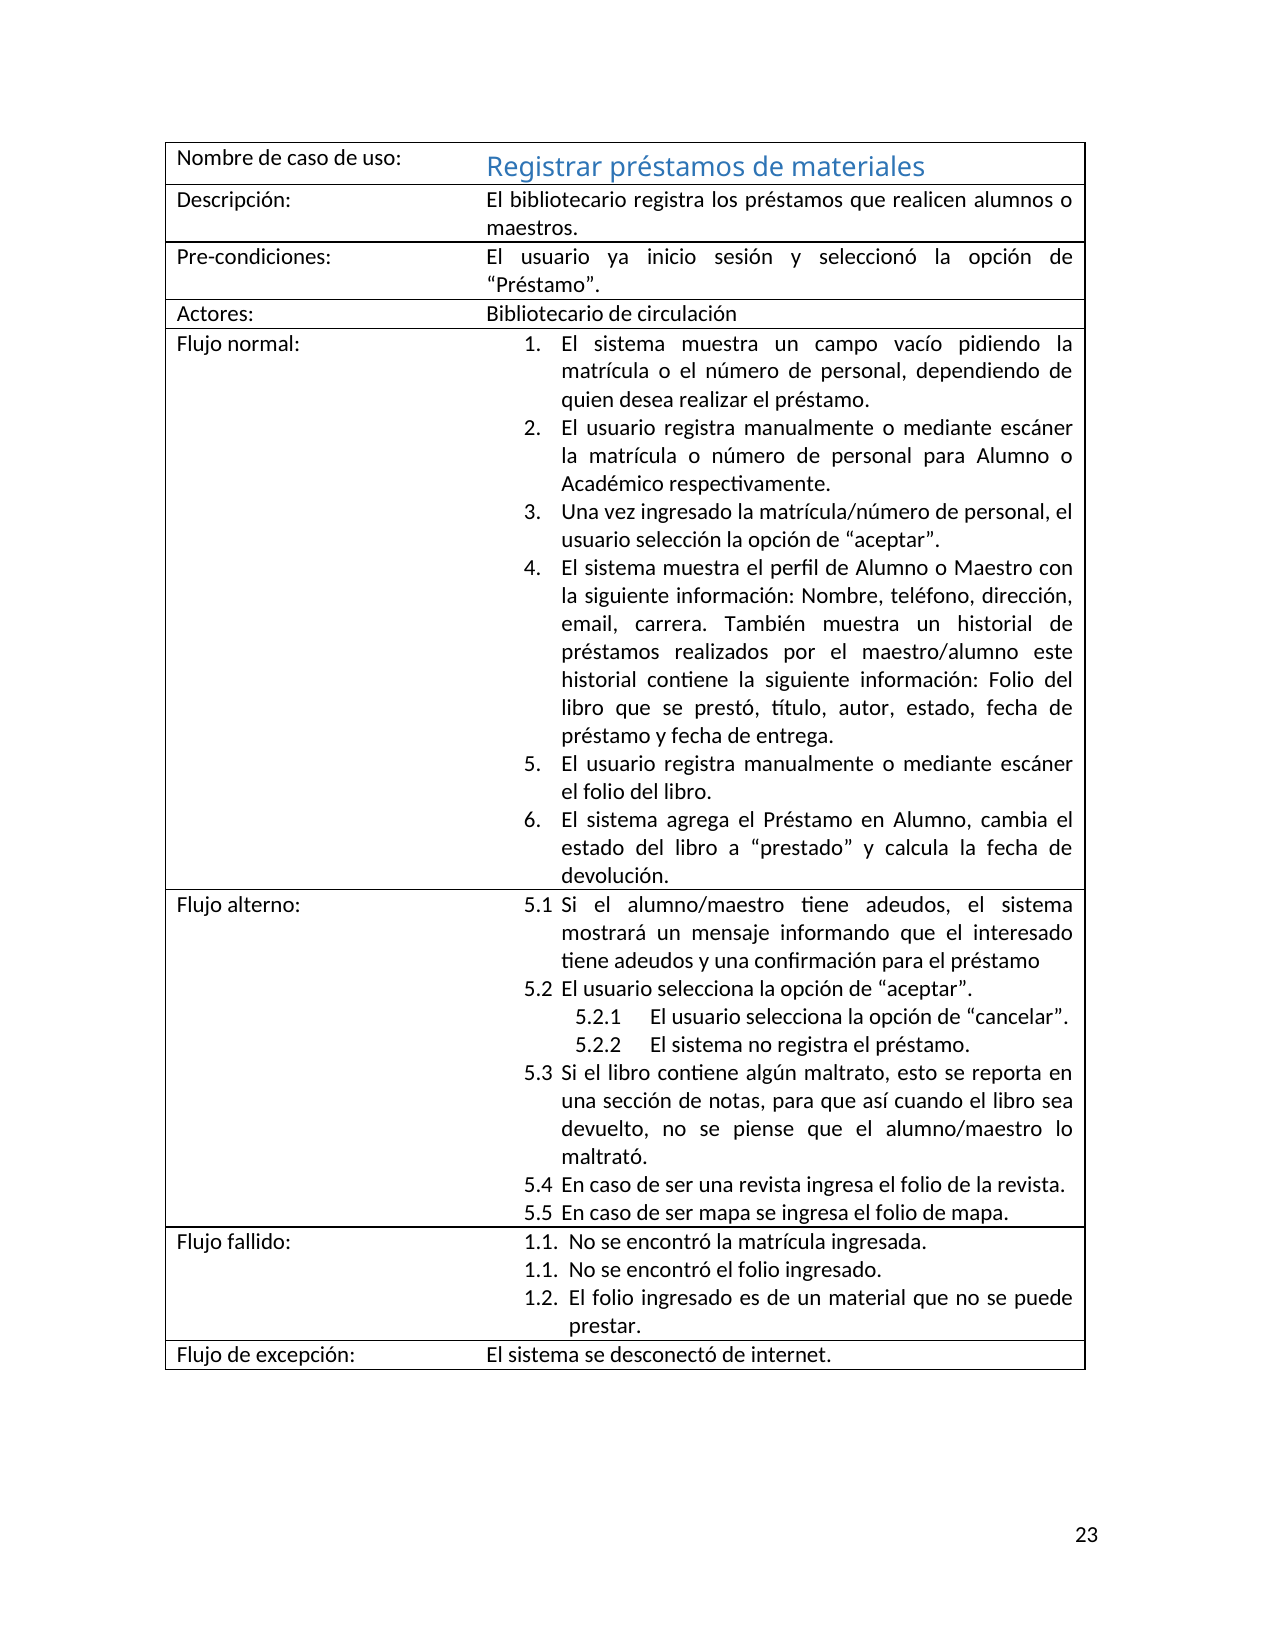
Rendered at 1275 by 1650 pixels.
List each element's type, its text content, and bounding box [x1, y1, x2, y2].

table_cell El sistema muestra un campo vacío pidiendo la matrícula o el número de personal, dependiendo de quien desea realizar el préstamo. El usuario registra manualmente o mediante escáner la matrícula o número de personal para Alumno o Académico respectivamente. Una vez ingresado la matrícula/número de personal, el usuario selección la opción de “aceptar”. El sistema muestra el perfil de Alumno o Maestro con la siguiente información: Nombre, teléfono, dirección, email, carrera. También muestra un historial de préstamos realizados por el maestro/alumno este historial contiene la siguiente información: Folio del libro que se prestó, título, autor, estado, fecha de préstamo y fecha de entrega. El usuario registra manualmente o mediante escáner el folio del libro. El sistema agrega el Préstamo en Alumno, cambia el estado del libro a “prestado” y calcula la fecha de devolución. [475, 329, 1084, 889]
table_cell Flujo fallido: [166, 1228, 475, 1339]
table_header Registrar préstamos de materiales [475, 143, 1084, 184]
table_cell Flujo normal: [166, 329, 475, 889]
table_cell No se encontró la matrícula ingresada. No se encontró el folio ingresado. El folio ingresado es de un material que no se puede prestar. [475, 1228, 1084, 1339]
table_cell Pre-condiciones: [166, 243, 475, 298]
table_cell El bibliotecario registra los préstamos que realicen alumnos o maestros. [475, 185, 1084, 241]
table_cell Actores: [166, 300, 475, 328]
table_header Nombre de caso de uso: [166, 143, 475, 184]
table_cell Flujo alterno: [166, 890, 475, 1226]
table_cell El sistema se desconectó de internet. [475, 1341, 1084, 1368]
table_cell El usuario ya inicio sesión y seleccionó la opción de “Préstamo”. [475, 243, 1084, 298]
table_cell Bibliotecario de circulación [475, 300, 1084, 328]
table_cell Descripción: [166, 185, 475, 241]
table_cell Si el alumno/maestro tiene adeudos, el sistema mostrará un mensaje informando que el interesado tiene adeudos y una confirmación para el préstamo El usuario selecciona la opción de “aceptar”. El usuario selecciona la opción de “cancelar”. El sistema no registra el préstamo. Si el libro contiene algún maltrato, esto se reporta en una sección de notas, para que así cuando el libro sea devuelto, no se piense que el alumno/maestro lo maltrató. En caso de ser una revista ingresa el folio de la revista. En caso de ser mapa se ingresa el folio de mapa. [475, 890, 1084, 1226]
table_cell Flujo de excepción: [166, 1341, 475, 1368]
